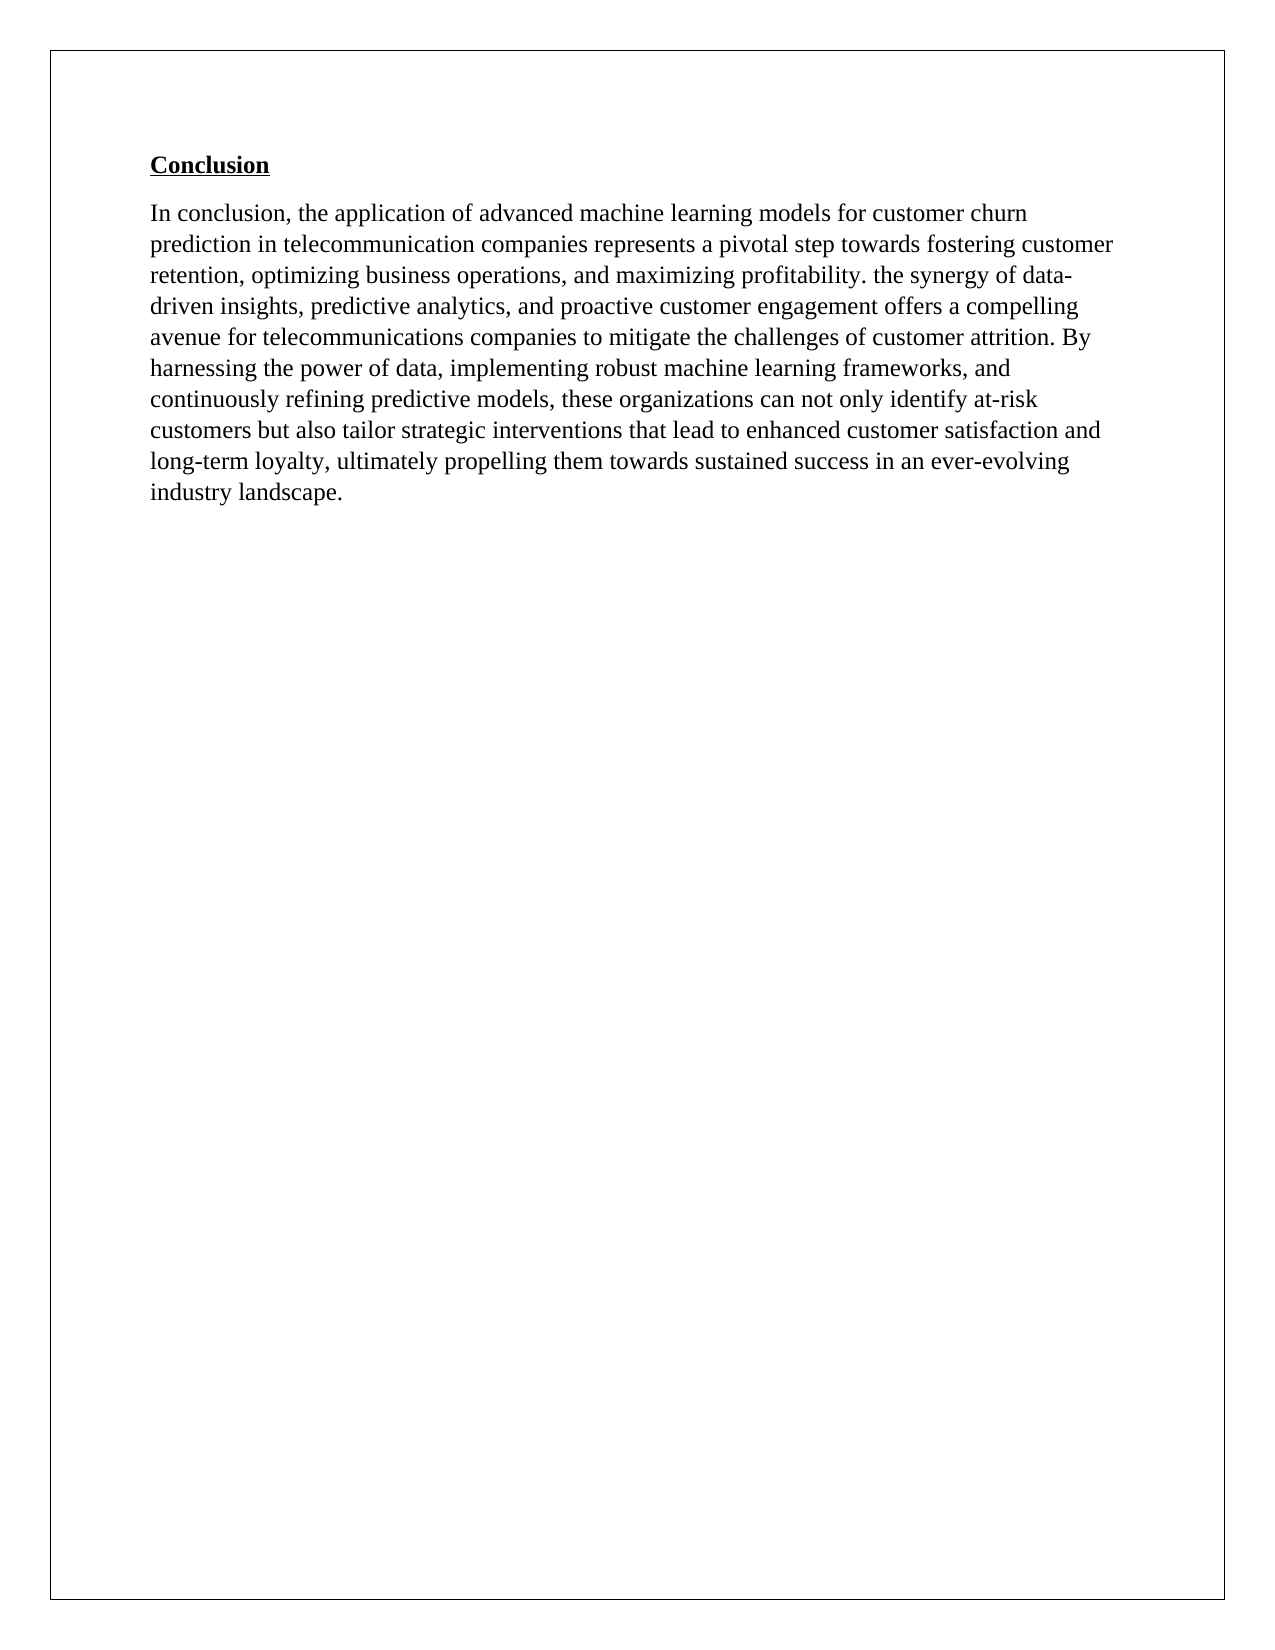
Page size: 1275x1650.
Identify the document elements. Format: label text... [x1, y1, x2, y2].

text In conclusion, the application of advanced machine learning models for customer churn prediction in telecommunication companies represents a pivotal step towards fostering customer retention, optimizing business operations, and maximizing profitability. the synergy of data-driven insights, predictive analytics, and proactive customer engagement offers a compelling avenue for telecommunications companies to mitigate the challenges of customer attrition. By harnessing the power of data, implementing robust machine learning frameworks, and continuously refining predictive models, these organizations can not only identify at-risk customers but also tailor strategic interventions that lead to enhanced customer satisfaction and long-term loyalty, ultimately propelling them towards sustained success in an ever-evolving industry landscape. [150, 198, 1125, 506]
text Conclusion [150, 150, 1125, 179]
